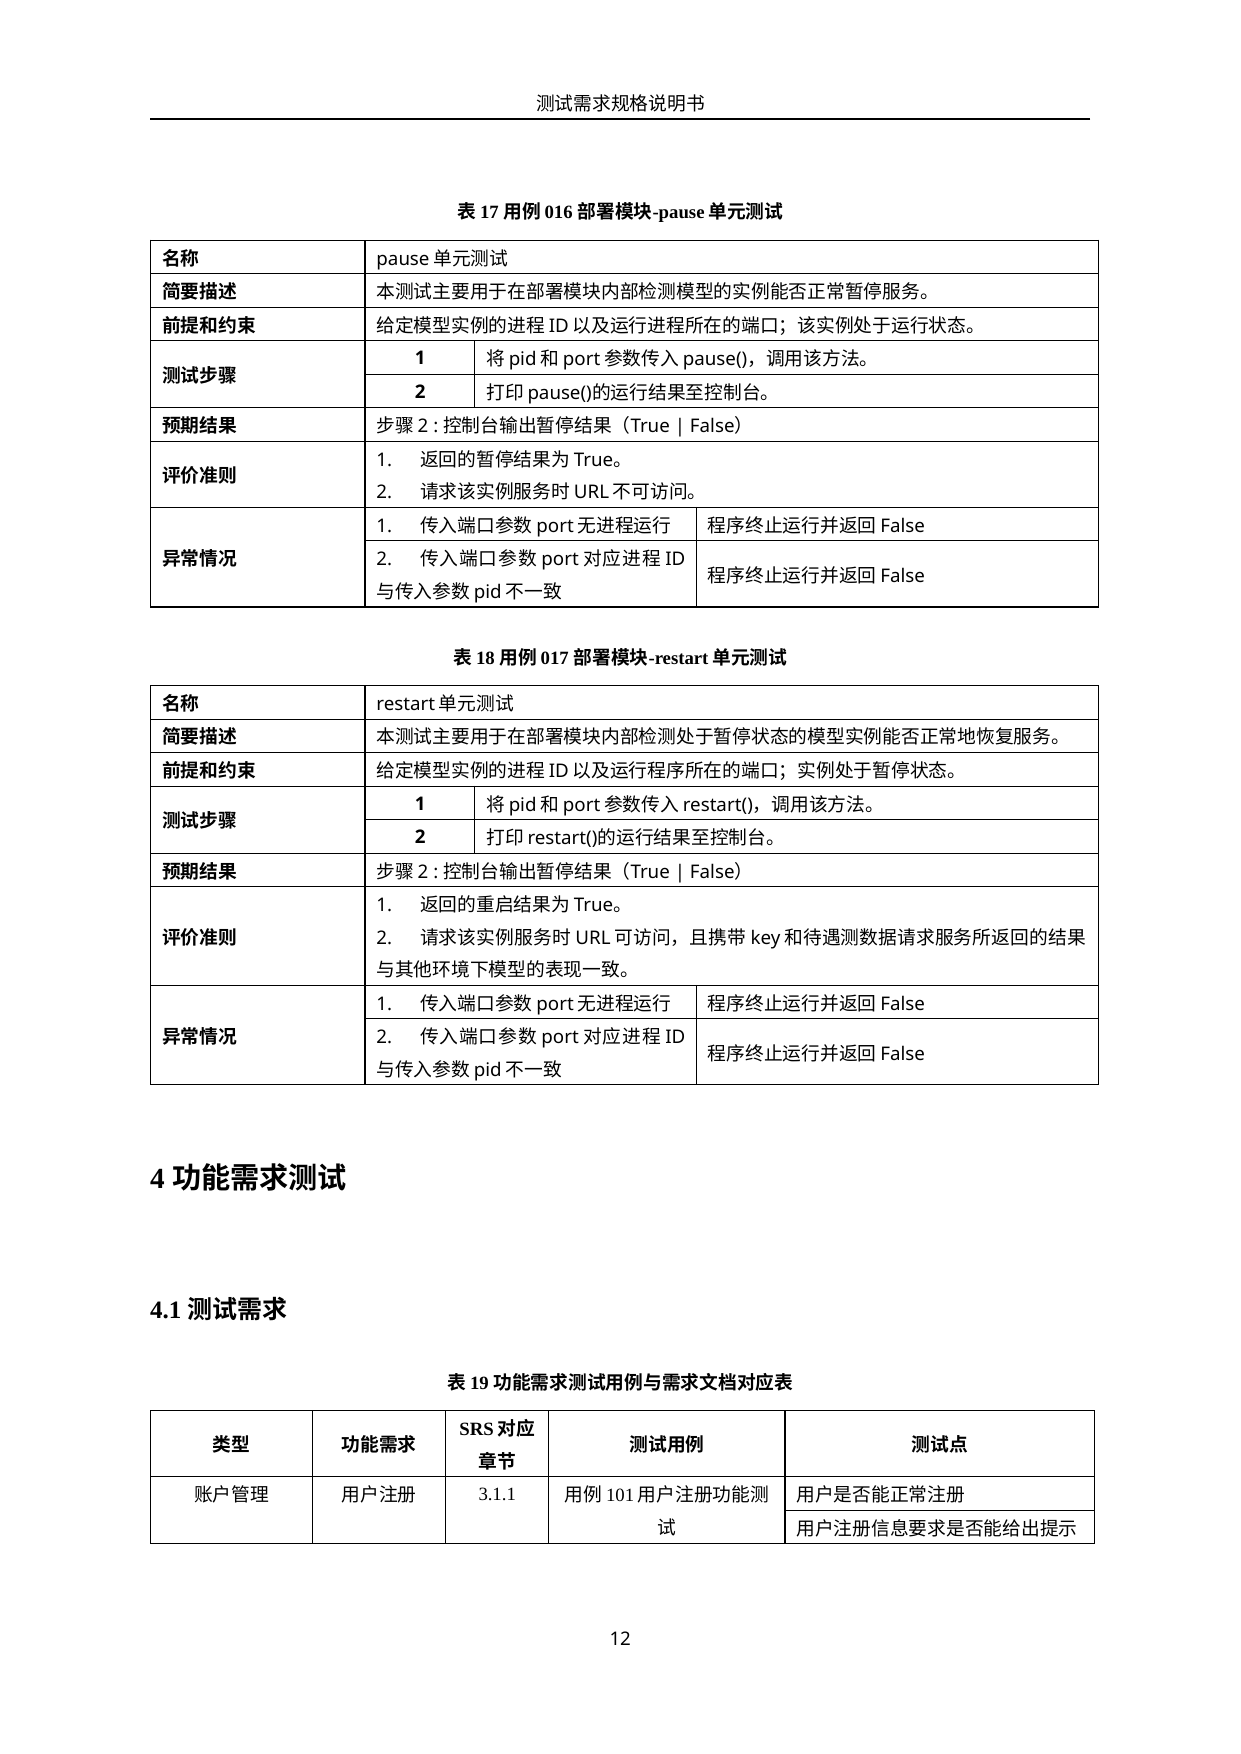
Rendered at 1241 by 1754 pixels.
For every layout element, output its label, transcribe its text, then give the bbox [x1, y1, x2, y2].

text 表17 用例016 部署模块-pause单元测试 [150, 194, 1090, 227]
table_cell 传入端口参数port对应进程ID与传入参数pid不一致 [366, 1019, 696, 1084]
table_header restart单元测试 [366, 686, 1098, 718]
text 表18 用例017 部署模块-restart单元测试 [150, 640, 1090, 672]
table_cell 异常情况 [151, 508, 364, 606]
table_cell 程序终止运行并返回False [697, 1019, 1098, 1084]
table_cell 步骤2 : 控制台输出暂停结果（True | False） [366, 854, 1098, 886]
table_cell 1 [366, 787, 474, 819]
table_header 名称 [151, 686, 364, 718]
table_cell 程序终止运行并返回False [697, 508, 1098, 540]
table_cell 异常情况 [151, 986, 364, 1084]
table_cell 账户管理 [151, 1477, 312, 1543]
table_cell 评价准则 [151, 442, 364, 507]
table_cell 用户注册信息要求是否能给出提示 [786, 1511, 1094, 1543]
table_cell 传入端口参数port无进程运行 [366, 986, 696, 1018]
table_cell 传入端口参数port对应进程ID与传入参数pid不一致 [366, 541, 696, 606]
table_header 类型 [151, 1411, 312, 1476]
table_cell 将pid和port参数传入restart()，调用该方法。 [475, 787, 1098, 819]
table_cell 简要描述 [151, 274, 364, 307]
table_cell 本测试主要用于在部署模块内部检测模型的实例能否正常暂停服务。 [366, 274, 1098, 307]
table_cell 给定模型实例的进程ID以及运行进程所在的端口；该实例处于运行状态。 [366, 308, 1098, 340]
table_cell 返回的暂停结果为True。 请求该实例服务时URL不可访问。 [366, 442, 1098, 507]
text 表19 功能需求测试用例与需求文档对应表 [150, 1365, 1090, 1398]
table_cell 预期结果 [151, 854, 364, 886]
subtitle 4.1 测试需求 [150, 1275, 1090, 1340]
table_cell 2 [366, 375, 474, 407]
table_header 功能需求 [313, 1411, 445, 1476]
table_cell 程序终止运行并返回False [697, 541, 1098, 606]
table_cell 打印restart()的运行结果至控制台。 [475, 820, 1098, 853]
table_cell 程序终止运行并返回False [697, 986, 1098, 1018]
table_cell 返回的重启结果为True。 请求该实例服务时URL可访问，且携带key和待遇测数据请求服务所返回的结果与其他环境下模型的表现一致。 [366, 887, 1098, 985]
table_header pause单元测试 [366, 241, 1098, 273]
table_cell 将pid和port参数传入pause()，调用该方法。 [475, 341, 1098, 374]
table_cell 预期结果 [151, 408, 364, 441]
table_cell 1 [366, 341, 474, 374]
table_cell 前提和约束 [151, 753, 364, 786]
table_header SRS对应章节 [446, 1411, 548, 1476]
table_cell 简要描述 [151, 720, 364, 752]
table_cell 传入端口参数port无进程运行 [366, 508, 696, 540]
table_cell 步骤2 : 控制台输出暂停结果（True | False） [366, 408, 1098, 441]
table_header 名称 [151, 241, 364, 273]
table_cell 评价准则 [151, 887, 364, 985]
table_cell 测试步骤 [151, 341, 364, 407]
table_header 测试用例 [549, 1411, 784, 1476]
subtitle 4 功能需求测试 [150, 1143, 1090, 1208]
table_cell 前提和约束 [151, 308, 364, 340]
table_cell 用户注册 [313, 1477, 445, 1543]
table_cell 用例101用户注册功能测试 [549, 1477, 784, 1543]
table_cell 用户是否能正常注册 [786, 1477, 1094, 1510]
table_header 测试点 [786, 1411, 1094, 1476]
table_cell 2 [366, 820, 474, 853]
table_cell 3.1.1 [446, 1477, 548, 1543]
table_cell 本测试主要用于在部署模块内部检测处于暂停状态的模型实例能否正常地恢复服务。 [366, 720, 1098, 752]
table_cell 打印pause()的运行结果至控制台。 [475, 375, 1098, 407]
table_cell 给定模型实例的进程ID以及运行程序所在的端口；实例处于暂停状态。 [366, 753, 1098, 786]
table_cell 测试步骤 [151, 787, 364, 853]
